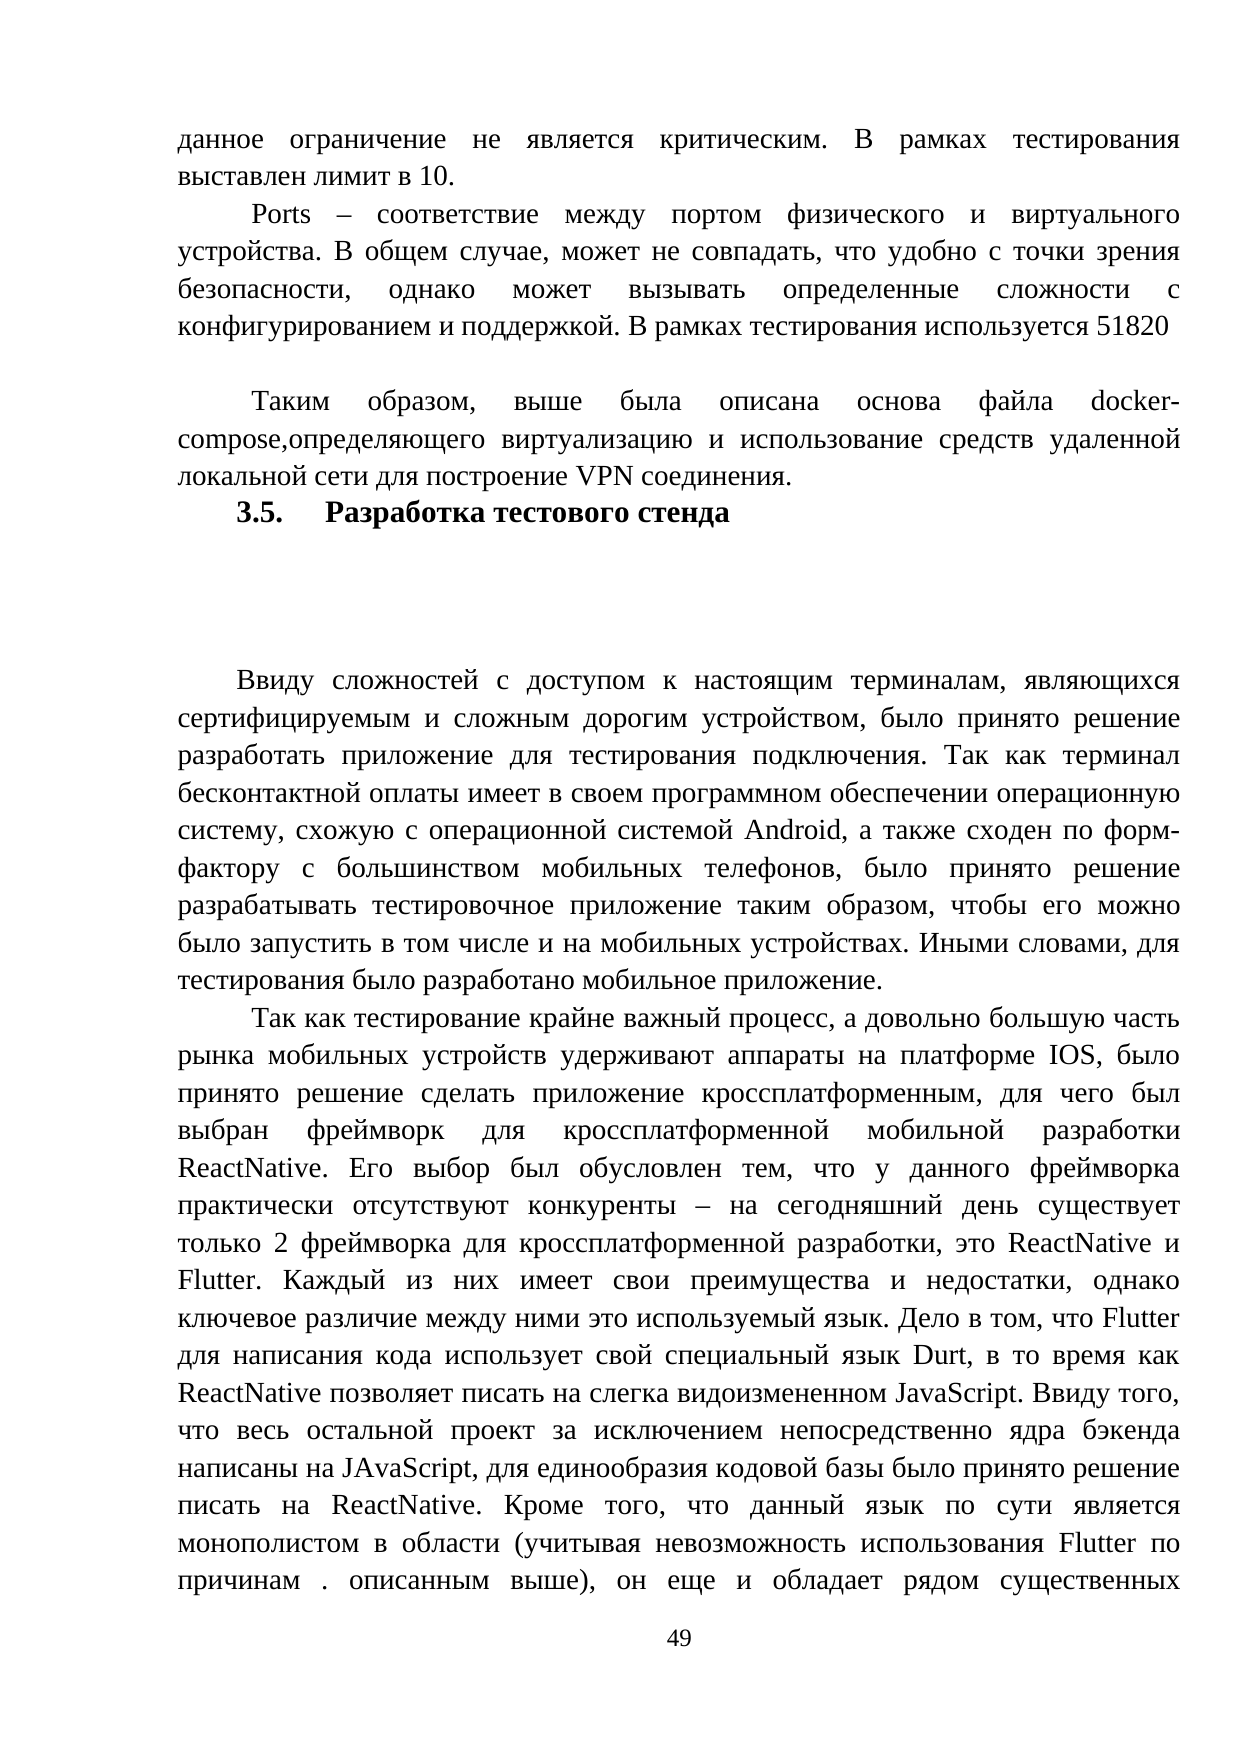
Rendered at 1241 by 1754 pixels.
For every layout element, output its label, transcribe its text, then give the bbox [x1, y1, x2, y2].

subtitle Разработка тестового стенда [236, 493, 1181, 529]
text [177, 118, 1181, 193]
text Ввиду сложностей с доступом к настоящим терминалам, являющихся сертифицируемым и сложным дорогим устройством, было принято решение разработать приложение для тестирования подключения. Так как терминал бесконтактной оплаты имеет в своем программном обеспечении операционную систему, схожую с операционной системой Android, а также сходен по форм-фактору с большинством мобильных телефонов, было принято решение разрабатывать тестировочное приложение таким образом, чтобы его можно было запустить в том числе и на мобильных устройствах. Иными словами, для тестирования было разработано мобильное приложение. [177, 659, 1181, 997]
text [177, 997, 1181, 1597]
text Таким образом, выше была описана основа файла docker-compose,определяющего виртуализацию и использование средств удаленной локальной сети для построение VPN соединения. [177, 381, 1181, 493]
text Ports – соответствие между портом физического и виртуального устройства. В общем случае, может не совпадать, что удобно с точки зрения безопасности, однако может вызывать определенные сложности с конфигурированием и поддержкой. В рамках тестирования используется 51820 [177, 193, 1181, 343]
